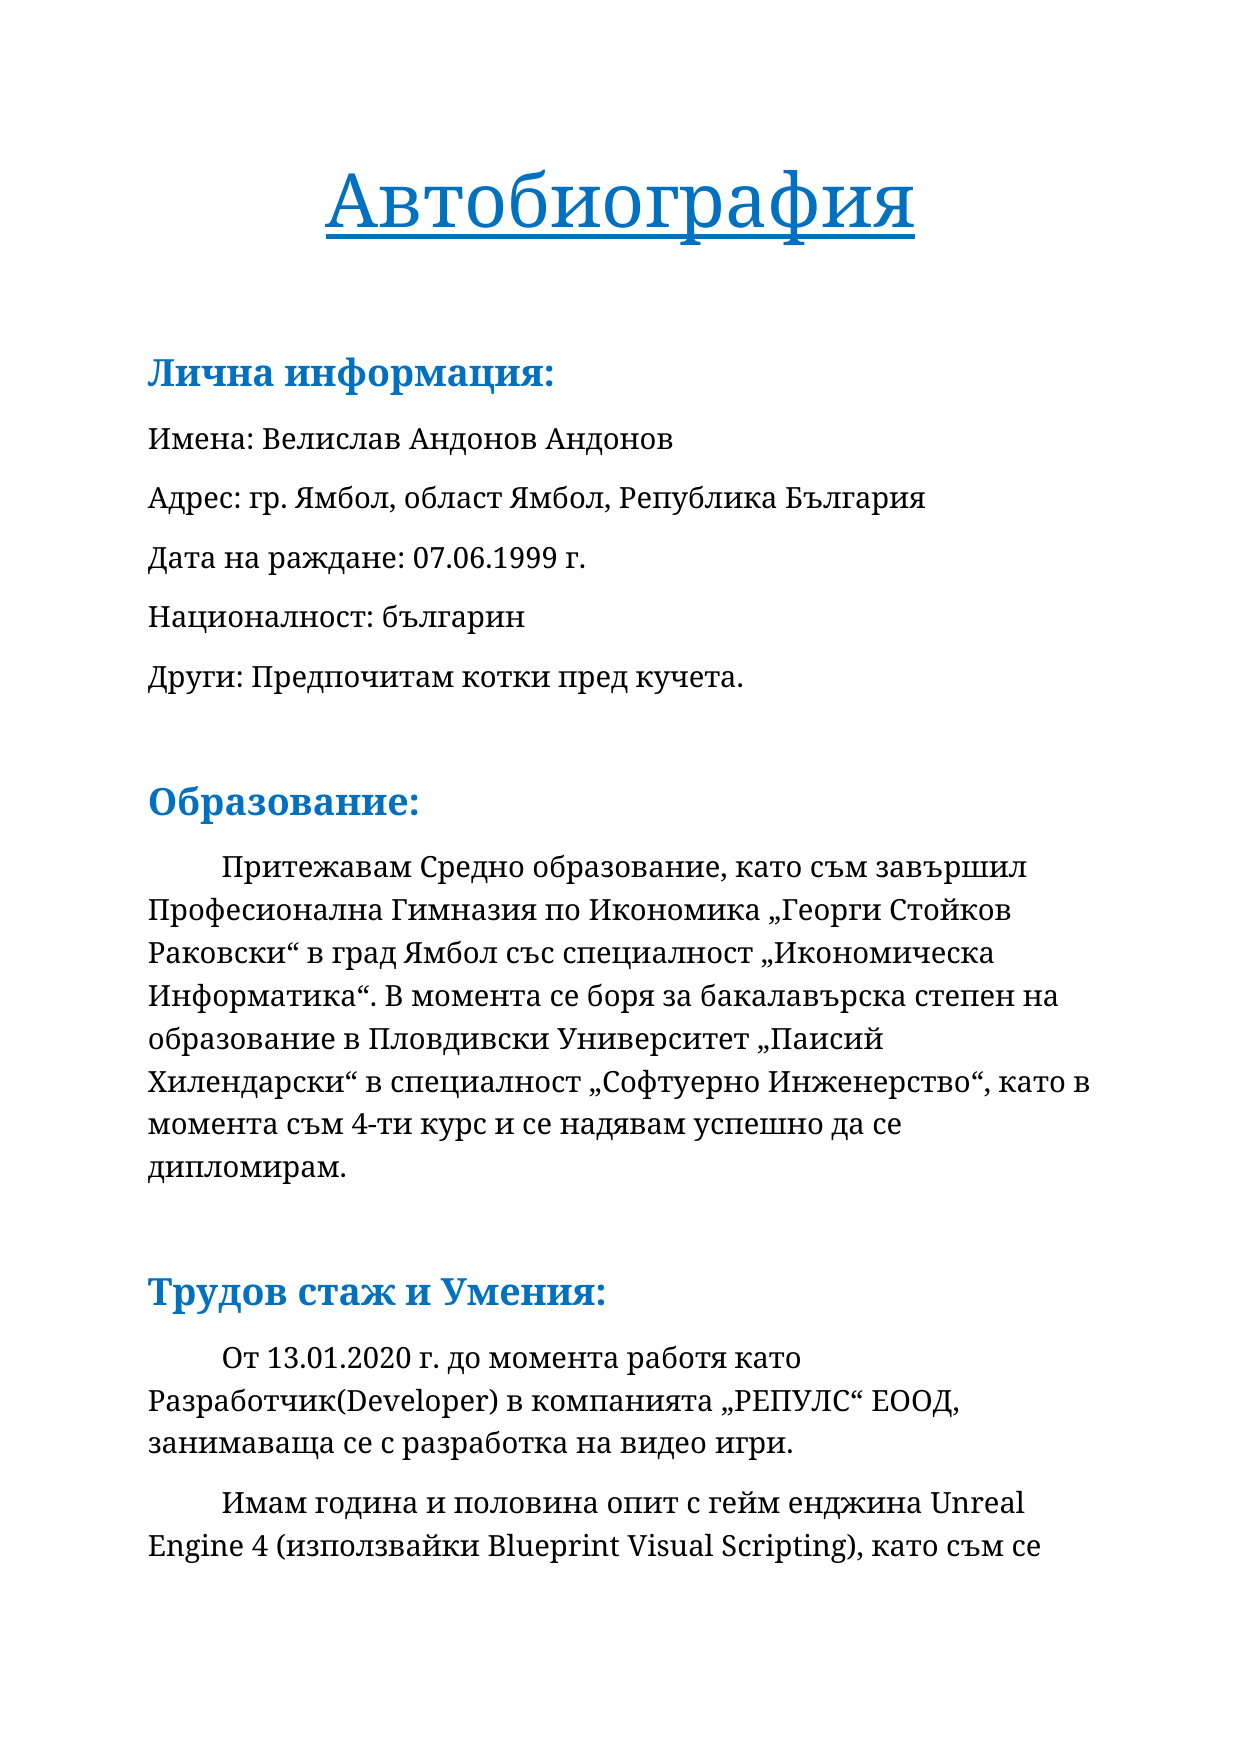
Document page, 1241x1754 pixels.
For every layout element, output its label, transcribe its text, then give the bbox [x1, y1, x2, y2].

text Трудов стаж и Умения: [148, 1265, 1093, 1316]
text От 13.01.2020 г. до момента работя като Разработчик(Developer) в компанията „РЕПУЛС“ ЕООД, занимаваща се с разработка на видео игри. [148, 1337, 1093, 1462]
text Други: Предпочитам котки пред кучета. [148, 656, 1093, 696]
text Имена: Велислав Андонов Андонов [148, 418, 1093, 458]
text Лична информация: [148, 346, 1093, 397]
text Дата на раждане: 07.06.1999 г. [148, 537, 1093, 577]
text Образование: [148, 775, 1093, 826]
text Адрес: гр. Ямбол, област Ямбол, Република България [148, 478, 1093, 517]
text Националност: българин [148, 597, 1093, 636]
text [148, 1482, 1093, 1565]
text Притежавам Средно образование, като съм завършил Професионална Гимназия по Икономика „Георги Стойков Раковски“ в град Ямбол със специалност „Икономическа Информатика“. В момента се боря за бакалавърска степен на образование в Пловдивски Университет „Паисий Хилендарски“ в специалност „Софтуерно Инженерство“, като в момента съм 4-ти курс и се надявам успешно да се дипломирам. [148, 847, 1093, 1186]
text Автобиография [148, 148, 1093, 250]
